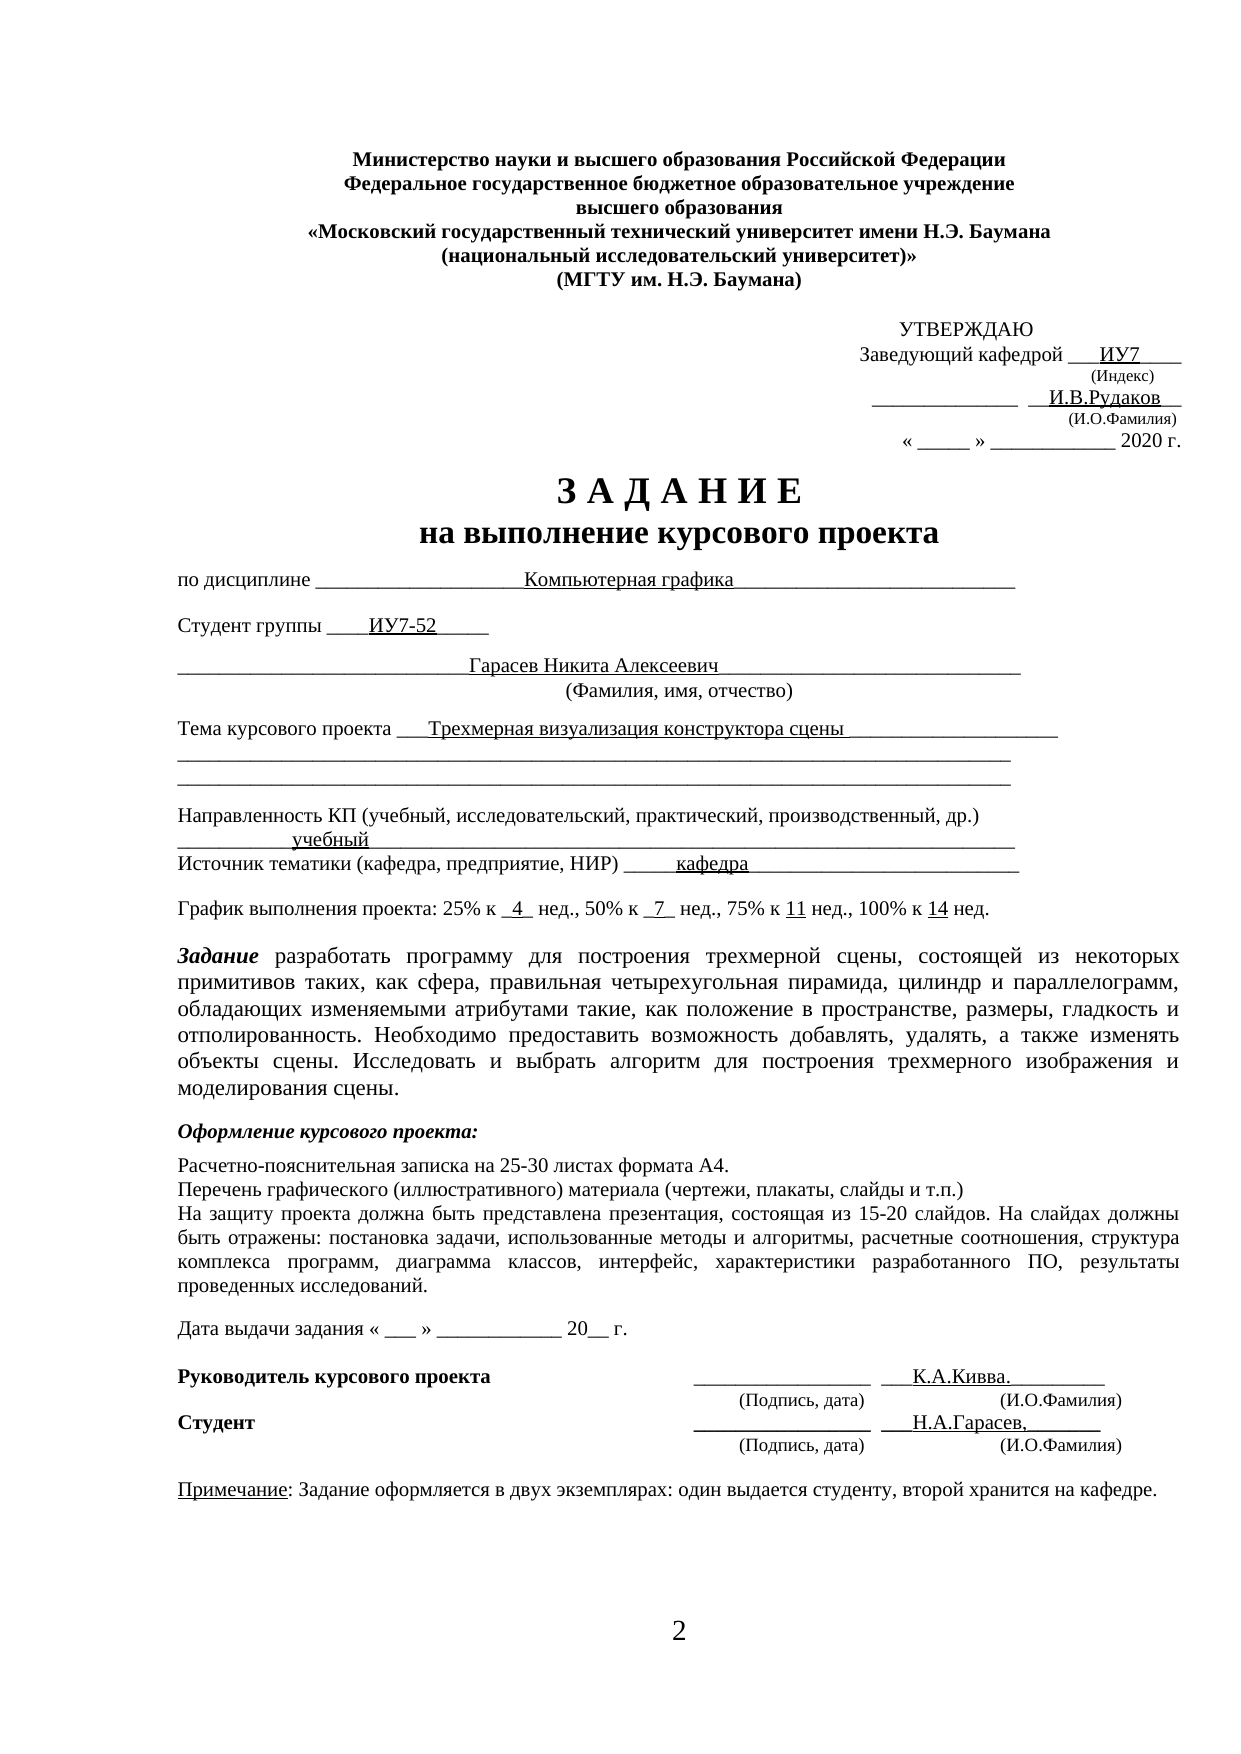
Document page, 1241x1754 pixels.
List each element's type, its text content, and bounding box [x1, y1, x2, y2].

text ________________________________________________________________________________ [177, 764, 1181, 788]
text ________________________________________________________________________________ [177, 740, 1181, 764]
text Студент _________________ ___Н.А.Гарасев,_______ [177, 1410, 1181, 1434]
text Направленность КП (учебный, исследовательский, практический, производственный, др.) [177, 802, 1181, 827]
text (И.О.Фамилия) [989, 409, 1181, 428]
text Источник тематики (кафедра, предприятие, НИР) _____кафедра__________________________ [177, 851, 1181, 875]
text Задание разработать программу для построения трехмерной сцены, состоящей из некоторых примитивов таких, как сфера, правильная четырехугольная пирамида, цилиндр и параллелограмм, обладающих изменяемыми атрибутами такие, как положение в пространстве, размеры, гладкость и отполированность. Необходимо предоставить возможность добавлять, удалять, а также изменять объекты сцены. Исследовать и выбрать алгоритм для построения трехмерного изображения и моделирования сцены. [177, 942, 1181, 1100]
text УТВЕРЖДАЮ [177, 317, 1033, 341]
text Тема курсового проекта ___Трехмерная визуализация конструктора сцены ____________________ [177, 716, 1181, 740]
text на выполнение курсового проекта [177, 512, 1181, 550]
text Заведующий кафедрой ___ИУ7____ [177, 341, 1181, 366]
text Расчетно-пояснительная записка на 25-30 листах формата А4. [177, 1153, 1181, 1177]
text Примечание: Задание оформляется в двух экземплярах: один выдается студенту, второй хранится на кафедре. [177, 1477, 1181, 1501]
text Министерство науки и высшего образования Российской Федерации [177, 147, 1181, 171]
text Студент группы ____ИУ7-52_____ [177, 613, 1181, 637]
text На защиту проекта должна быть представлена презентация, состоящая из 15-20 слайдов. На слайдах должны быть отражены: постановка задачи, использованные методы и алгоритмы, расчетные соотношения, структура комплекса программ, диаграмма классов, интерфейс, характеристики разработанного ПО, результаты проведенных исследований. [177, 1201, 1181, 1297]
text «Московский государственный технический университет имени Н.Э. Баумана [177, 219, 1181, 243]
text Руководитель курсового проекта _________________ ___К.А.Кивва._________ [177, 1364, 1181, 1388]
text ____________________________Гарасев Никита Алексеевич_____________________________ [177, 653, 1181, 677]
text Оформление курсового проекта: [177, 1119, 1181, 1143]
text График выполнения проекта: 25% к _4_ нед., 50% к _7_ нед., 75% к 11 нед., 100% к 14 нед. [177, 896, 1181, 920]
text (Подпись, дата) (И.О.Фамилия) [177, 1434, 1122, 1456]
text « _____ » ____________ 2020 г. [177, 428, 1181, 452]
text (Фамилия, имя, отчество) [177, 677, 1181, 702]
text (МГТУ им. Н.Э. Баумана) [177, 267, 1181, 293]
text ______________ __И.В.Рудаков__ [177, 385, 1181, 409]
text Перечень графического (иллюстративного) материала (чертежи, плакаты, слайды и т.п.) [177, 1177, 1181, 1201]
text по дисциплине ____________________Компьютерная графика___________________________ [177, 567, 1181, 591]
text ___________учебный______________________________________________________________ [177, 827, 1181, 851]
text Дата выдачи задания « ___ » ____________ 20__ г. [177, 1316, 1181, 1340]
text (Подпись, дата) (И.О.Фамилия) [177, 1388, 1122, 1410]
text (Индекс) [989, 366, 1181, 385]
text Федеральное государственное бюджетное образовательное учреждение [177, 171, 1181, 195]
text ЗАДАНИЕ [177, 469, 1181, 512]
text (национальный исследовательский университет)» [177, 243, 1181, 267]
text высшего образования [177, 195, 1181, 219]
